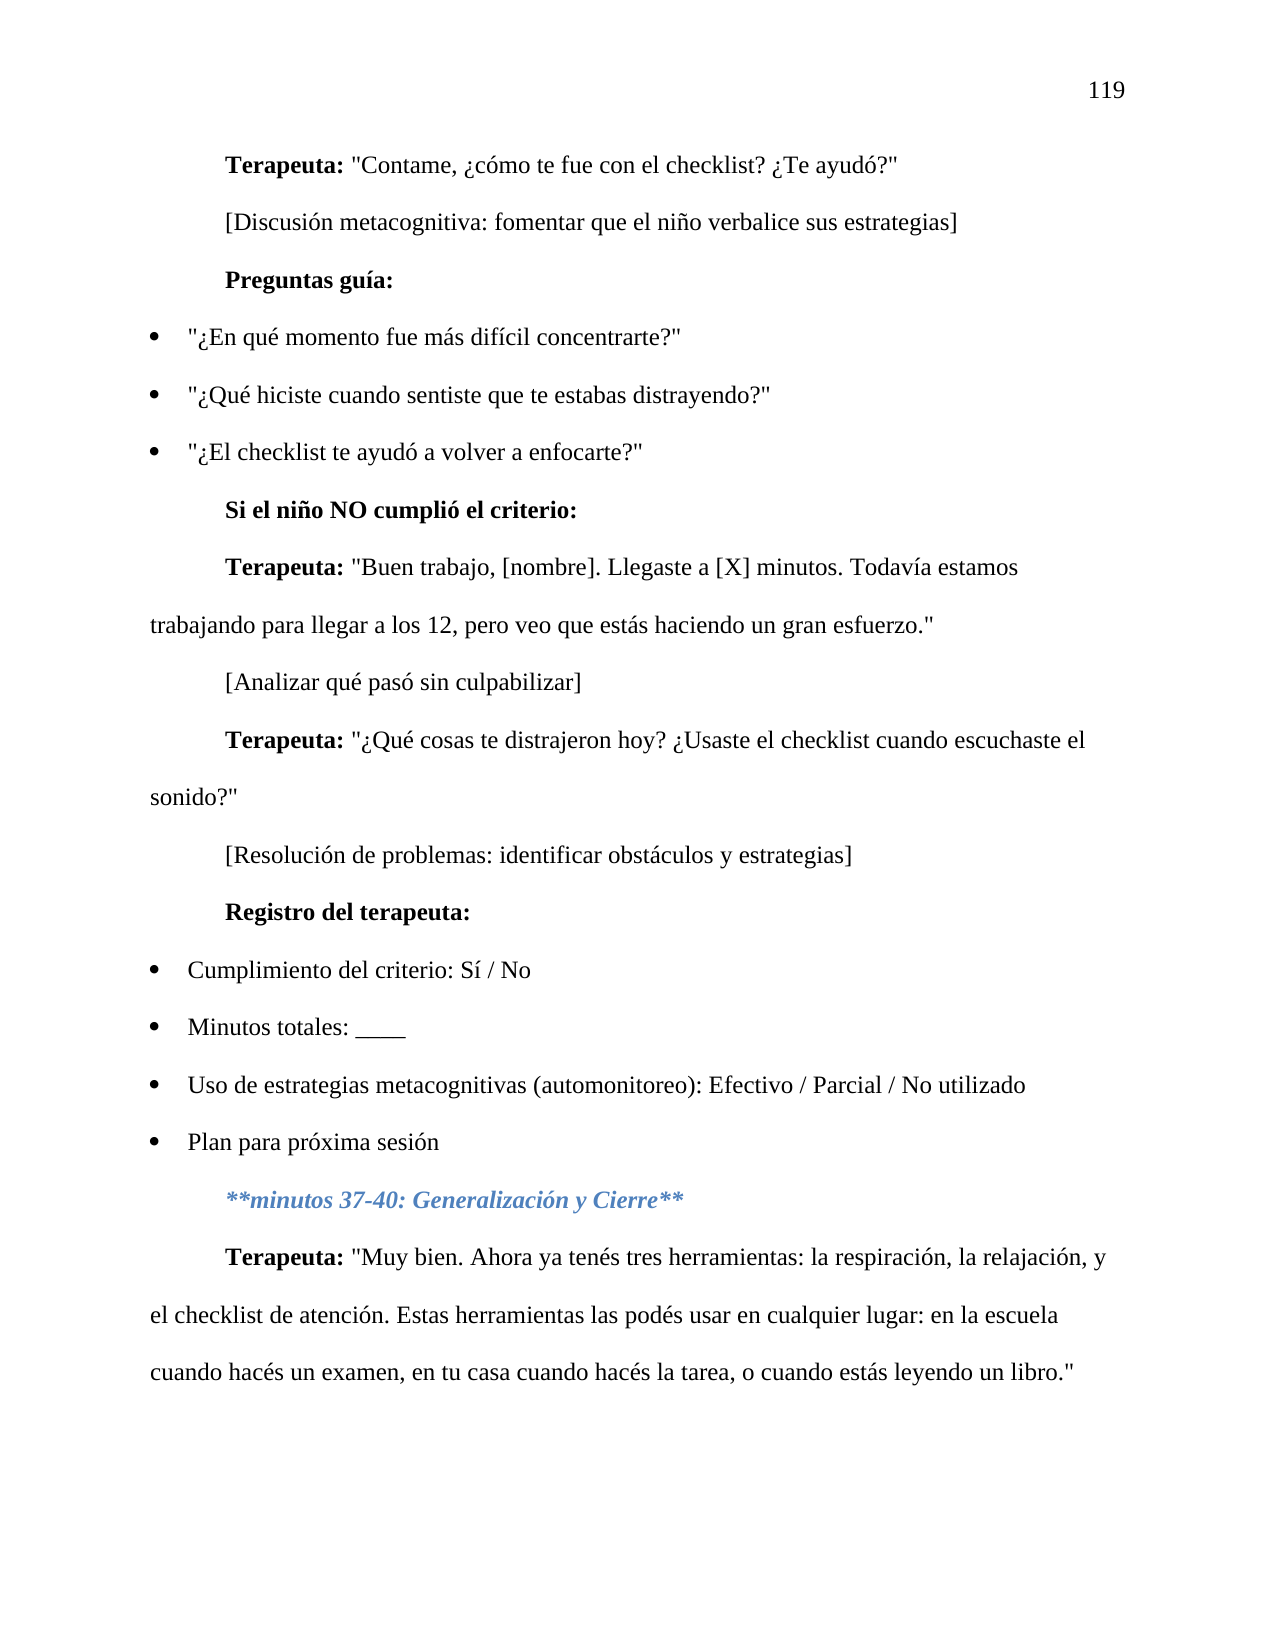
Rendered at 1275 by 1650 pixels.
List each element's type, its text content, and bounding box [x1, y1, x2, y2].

list "¿Qué hiciste cuando sentiste que te estabas distrayendo?" [150, 380, 1125, 409]
text Terapeuta: "Buen trabajo, [nombre]. Llegaste a [X] minutos. Todavía estamos trabajando para llegar a los 12, pero veo que estás haciendo un gran esfuerzo." [150, 552, 1125, 639]
text Terapeuta: "¿Qué cosas te distrajeron hoy? ¿Usaste el checklist cuando escuchaste el sonido?" [150, 725, 1125, 811]
list Minutos totales: ____ [150, 1012, 1125, 1041]
list Cumplimiento del criterio: Sí / No [150, 955, 1125, 984]
text Si el niño NO cumplió el criterio: [150, 495, 1125, 524]
text Terapeuta: "Muy bien. Ahora ya tenés tres herramientas: la respiración, la relajación, y el checklist de atención. Estas herramientas las podés usar en cualquier lugar: en la escuela cuando hacés un examen, en tu casa cuando hacés la tarea, o cuando estás leyendo un libro." [150, 1242, 1125, 1386]
subtitle **minutos 37-40: Generalización y Cierre** [225, 1185, 1125, 1214]
text Preguntas guía: [150, 265, 1125, 294]
list "¿El checklist te ayudó a volver a enfocarte?" [150, 437, 1125, 466]
list Plan para próxima sesión [150, 1127, 1125, 1156]
list Uso de estrategias metacognitivas (automonitoreo): Efectivo / Parcial / No utilizado [150, 1070, 1125, 1099]
text [Resolución de problemas: identificar obstáculos y estrategias] [150, 840, 1125, 869]
text [Analizar qué pasó sin culpabilizar] [150, 667, 1125, 696]
text [Discusión metacognitiva: fomentar que el niño verbalice sus estrategias] [150, 207, 1125, 236]
list "¿En qué momento fue más difícil concentrarte?" [150, 322, 1125, 351]
text Terapeuta: "Contame, ¿cómo te fue con el checklist? ¿Te ayudó?" [150, 150, 1125, 179]
text Registro del terapeuta: [150, 897, 1125, 926]
